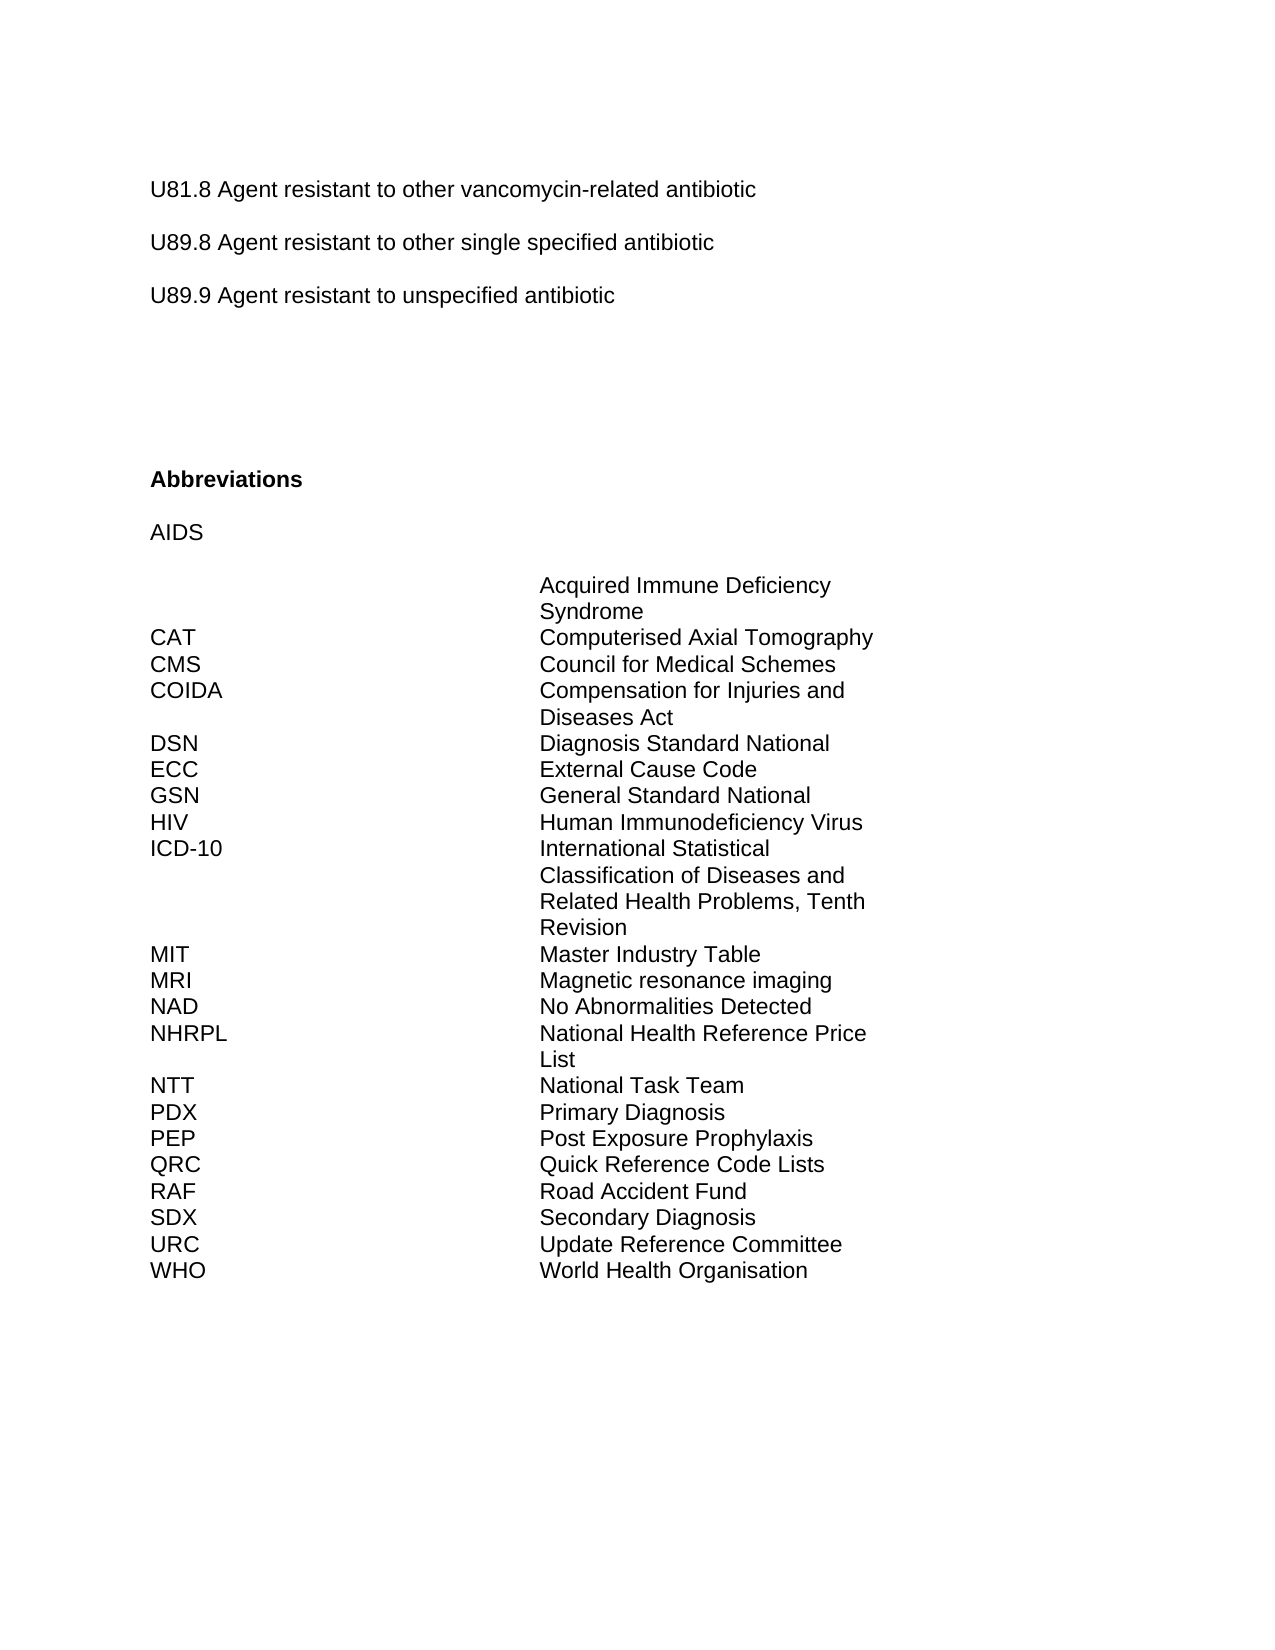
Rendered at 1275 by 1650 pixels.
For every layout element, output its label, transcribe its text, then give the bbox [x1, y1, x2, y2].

table_cell NTT [139, 1073, 528, 1099]
table_cell Master Industry Table [528, 941, 917, 967]
table_cell CMS [139, 651, 528, 677]
table_cell Diagnosis Standard National [528, 730, 917, 756]
text U89.8 Agent resistant to other single specified antibiotic [150, 229, 1125, 255]
table_cell QRC [139, 1151, 528, 1178]
table_cell WHO [139, 1257, 528, 1283]
table_cell RAF [139, 1178, 528, 1204]
table_cell NAD [139, 993, 528, 1020]
table_cell PEP [139, 1125, 528, 1151]
table_cell General Standard National [528, 783, 917, 809]
table_cell Quick Reference Code Lists [528, 1151, 917, 1178]
table_cell Post Exposure Prophylaxis [528, 1125, 917, 1151]
table_cell Secondary Diagnosis [528, 1204, 917, 1231]
table_cell Council for Medical Schemes [528, 651, 917, 677]
table_cell Magnetic resonance imaging [528, 967, 917, 993]
text U89.9 Agent resistant to unspecified antibiotic [150, 282, 1125, 308]
table_cell International Statistical Classification of Diseases and Related Health Problems, Tenth Revision [528, 835, 917, 941]
table_cell NHRPL [139, 1020, 528, 1072]
text U81.8 Agent resistant to other vancomycin-related antibiotic [150, 176, 1125, 203]
table_header Acquired Immune Deficiency Syndrome [528, 466, 917, 624]
table_cell MRI [139, 967, 528, 993]
table_cell COIDA [139, 677, 528, 730]
table_cell Compensation for Injuries and Diseases Act [528, 677, 917, 730]
table_cell DSN [139, 730, 528, 756]
table_cell National Health Reference Price List [528, 1020, 917, 1072]
table_cell URC [139, 1231, 528, 1257]
table_cell PDX [139, 1099, 528, 1125]
table_cell CAT [139, 624, 528, 651]
table_cell Update Reference Committee [528, 1231, 917, 1257]
table_cell No Abnormalities Detected [528, 993, 917, 1020]
table_cell ICD-10 [139, 835, 528, 941]
table_cell Road Accident Fund [528, 1178, 917, 1204]
table_cell Computerised Axial Tomography [528, 624, 917, 651]
table_cell ECC [139, 756, 528, 782]
table_header Abbreviations AIDS [139, 466, 528, 624]
table_cell SDX [139, 1204, 528, 1231]
table_cell Primary Diagnosis [528, 1099, 917, 1125]
table_cell MIT [139, 941, 528, 967]
table_cell GSN [139, 783, 528, 809]
table_cell HIV [139, 809, 528, 835]
table_cell World Health Organisation [528, 1257, 917, 1283]
table_cell National Task Team [528, 1073, 917, 1099]
table_cell Human Immunodeficiency Virus [528, 809, 917, 835]
table_cell External Cause Code [528, 756, 917, 782]
